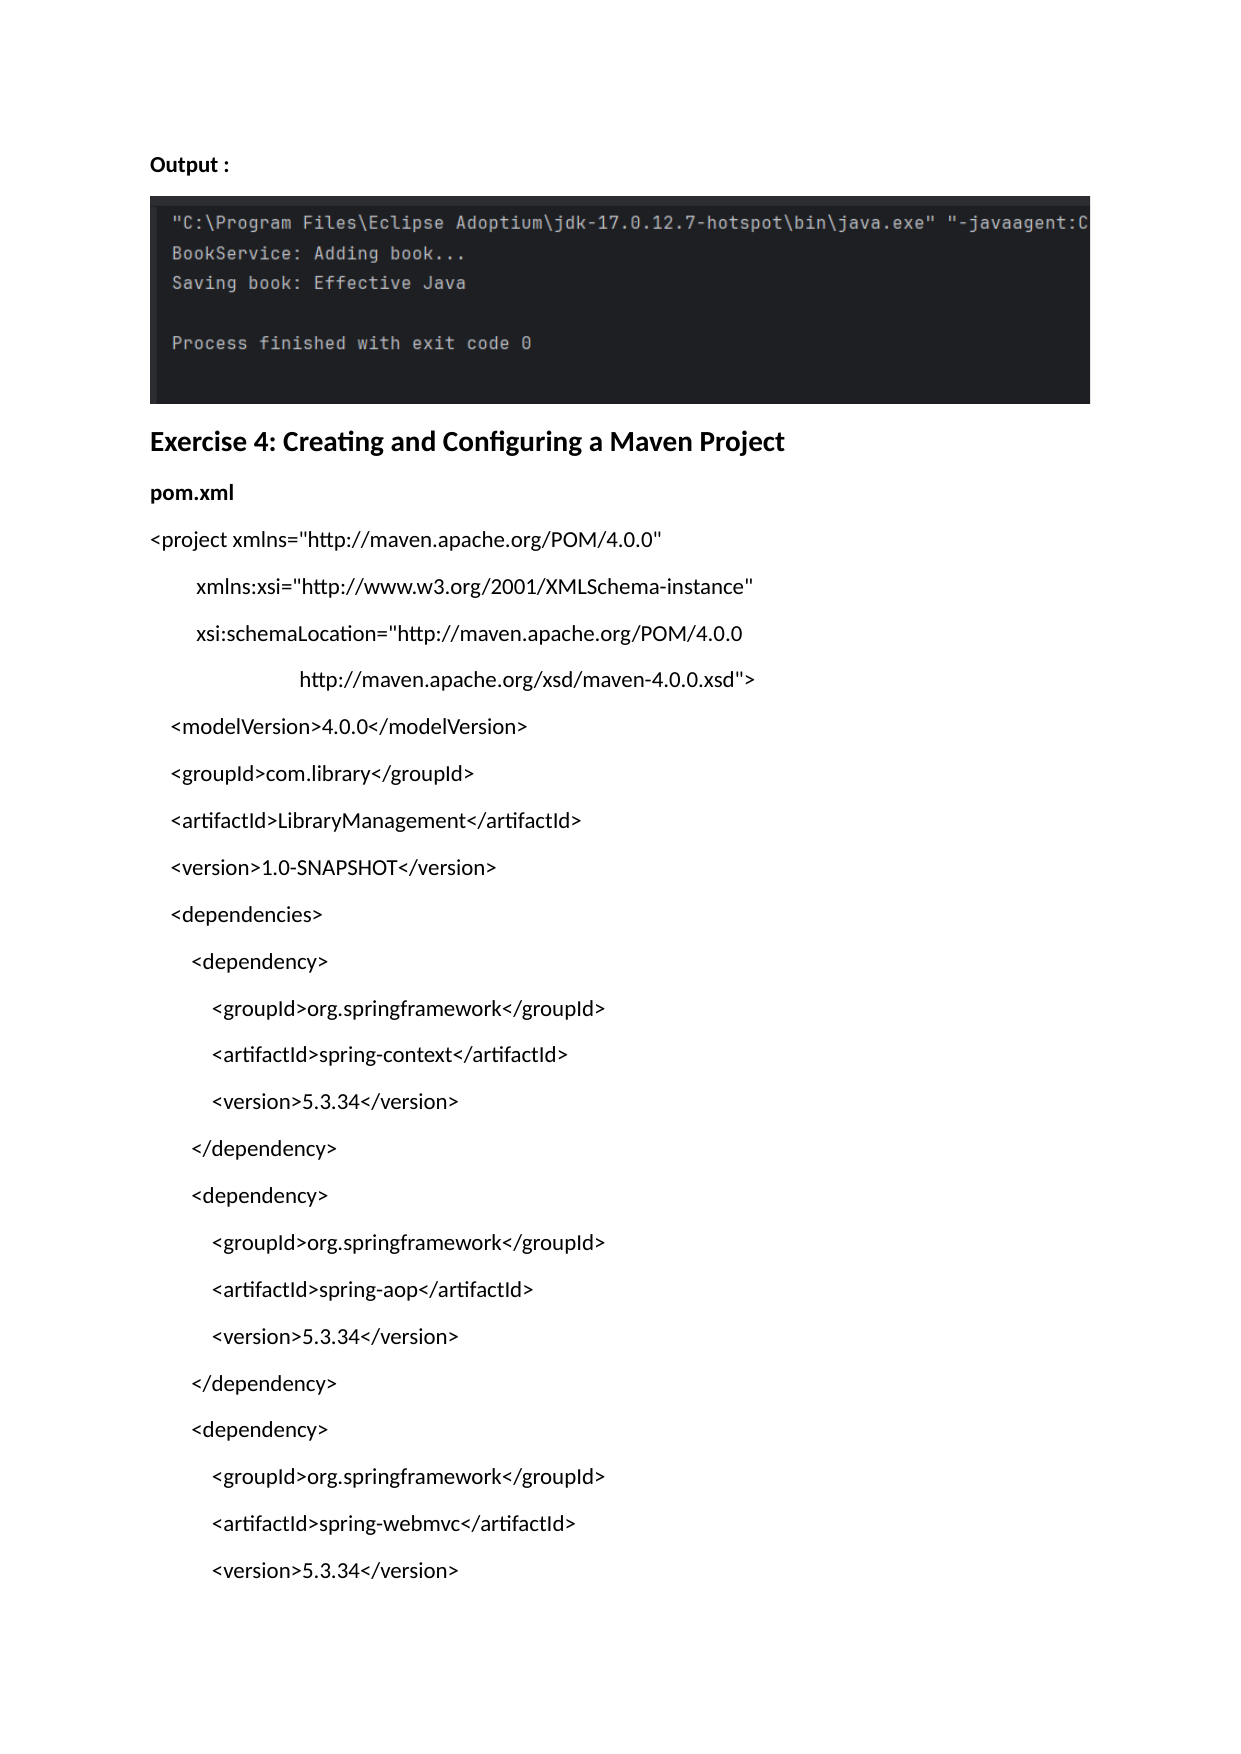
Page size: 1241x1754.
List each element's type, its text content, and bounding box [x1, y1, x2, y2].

text <artifactId>LibraryManagement</artifactId> [150, 806, 1090, 834]
text <dependency> [150, 1181, 1090, 1209]
text <dependency> [150, 1416, 1090, 1443]
text <groupId>com.library</groupId> [150, 759, 1090, 787]
text <version>5.3.34</version> [150, 1087, 1090, 1115]
text <version>5.3.34</version> [150, 1556, 1090, 1584]
text <groupId>org.springframework</groupId> [150, 1228, 1090, 1256]
text </dependency> [150, 1369, 1090, 1397]
text <dependencies> [150, 900, 1090, 928]
text xmlns:xsi="http://www.w3.org/2001/XMLSchema-instance" [150, 572, 1090, 600]
text <dependency> [150, 947, 1090, 975]
text </dependency> [150, 1134, 1090, 1162]
text Exercise 4: Creating and Configuring a Maven Project [150, 423, 1090, 458]
picture [150, 196, 1091, 404]
text <version>5.3.34</version> [150, 1322, 1090, 1350]
text <version>1.0-SNAPSHOT</version> [150, 853, 1090, 881]
text <artifactId>spring-webmvc</artifactId> [150, 1509, 1090, 1537]
text http://maven.apache.org/xsd/maven-4.0.0.xsd"> [150, 666, 1090, 693]
text xsi:schemaLocation="http://maven.apache.org/POM/4.0.0 [150, 619, 1090, 647]
text pom.xml [150, 478, 1090, 506]
text <project xmlns="http://maven.apache.org/POM/4.0.0" [150, 525, 1090, 553]
text <artifactId>spring-context</artifactId> [150, 1041, 1090, 1068]
text <groupId>org.springframework</groupId> [150, 994, 1090, 1022]
text Output : [150, 150, 1090, 178]
text <groupId>org.springframework</groupId> [150, 1462, 1090, 1490]
text <artifactId>spring-aop</artifactId> [150, 1275, 1090, 1303]
text <modelVersion>4.0.0</modelVersion> [150, 712, 1090, 740]
